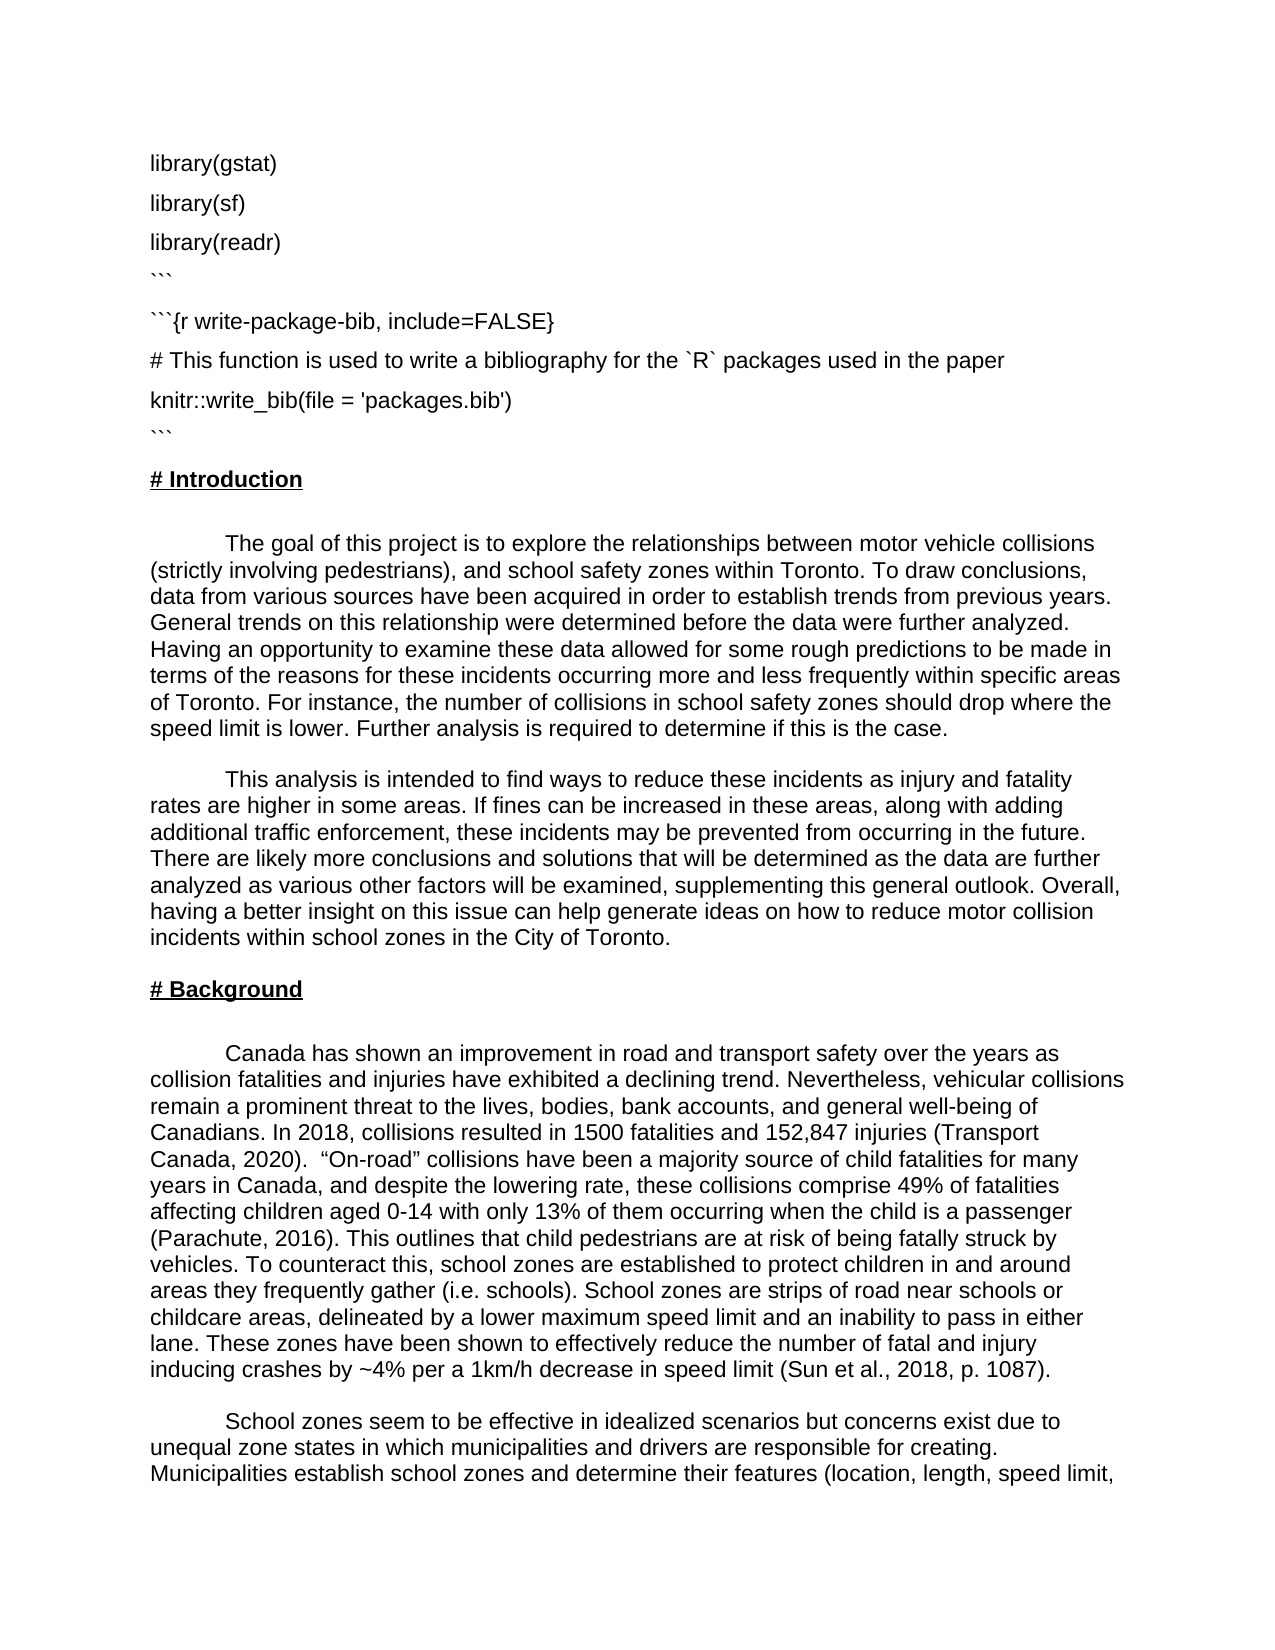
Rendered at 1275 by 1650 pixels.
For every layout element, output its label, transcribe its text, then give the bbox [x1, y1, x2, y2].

text ```{r write-package-bib, include=FALSE} [150, 308, 1125, 334]
text library(gstat) [150, 150, 1125, 176]
text The goal of this project is to explore the relationships between motor vehicle collisions (strictly involving pedestrians), and school safety zones within Toronto. To draw conclusions, data from various sources have been acquired in order to establish trends from previous years. General trends on this relationship were determined before the data were further analyzed. Having an opportunity to examine these data allowed for some rough predictions to be made in terms of the reasons for these incidents occurring more and less frequently within specific areas of Toronto. For instance, the number of collisions in school safety zones should drop where the speed limit is lower. Further analysis is required to determine if this is the case. [150, 530, 1125, 741]
text # Introduction [150, 466, 1125, 492]
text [150, 1408, 1125, 1487]
text Canada has shown an improvement in road and transport safety over the years as collision fatalities and injuries have exhibited a declining trend. Nevertheless, vehicular collisions remain a prominent threat to the lives, bodies, bank accounts, and general well-being of Canadians. In 2018, collisions resulted in 1500 fatalities and 152,847 injuries (Transport Canada, 2020). “On-road” collisions have been a majority source of child fatalities for many years in Canada, and despite the lowering rate, these collisions comprise 49% of fatalities affecting children aged 0-14 with only 13% of them occurring when the child is a passenger (Parachute, 2016). This outlines that child pedestrians are at risk of being fatally struck by vehicles. To counteract this, school zones are established to protect children in and around areas they frequently gather (i.e. schools). School zones are strips of road near schools or childcare areas, delineated by a lower maximum speed limit and an inability to pass in either lane. These zones have been shown to effectively reduce the number of fatal and injury inducing crashes by ~4% per a 1km/h decrease in speed limit (Sun et al., 2018, p. 1087). [150, 1040, 1125, 1383]
text knitr::write_bib(file = 'packages.bib') [150, 387, 1125, 413]
text library(readr) [150, 229, 1125, 255]
text This analysis is intended to find ways to reduce these incidents as injury and fatality rates are higher in some areas. If fines can be increased in these areas, along with adding additional traffic enforcement, these incidents may be prevented from occurring in the future. There are likely more conclusions and solutions that will be determined as the data are further analyzed as various other factors will be examined, supplementing this general outlook. Overall, having a better insight on this issue can help generate ideas on how to reduce motor collision incidents within school zones in the City of Toronto. [150, 766, 1125, 951]
text # This function is used to write a bibliography for the `R` packages used in the paper [150, 347, 1125, 374]
text ``` [150, 426, 1125, 453]
text library(sf) [150, 189, 1125, 216]
text ``` [150, 268, 1125, 295]
text # Background [150, 976, 1125, 1002]
